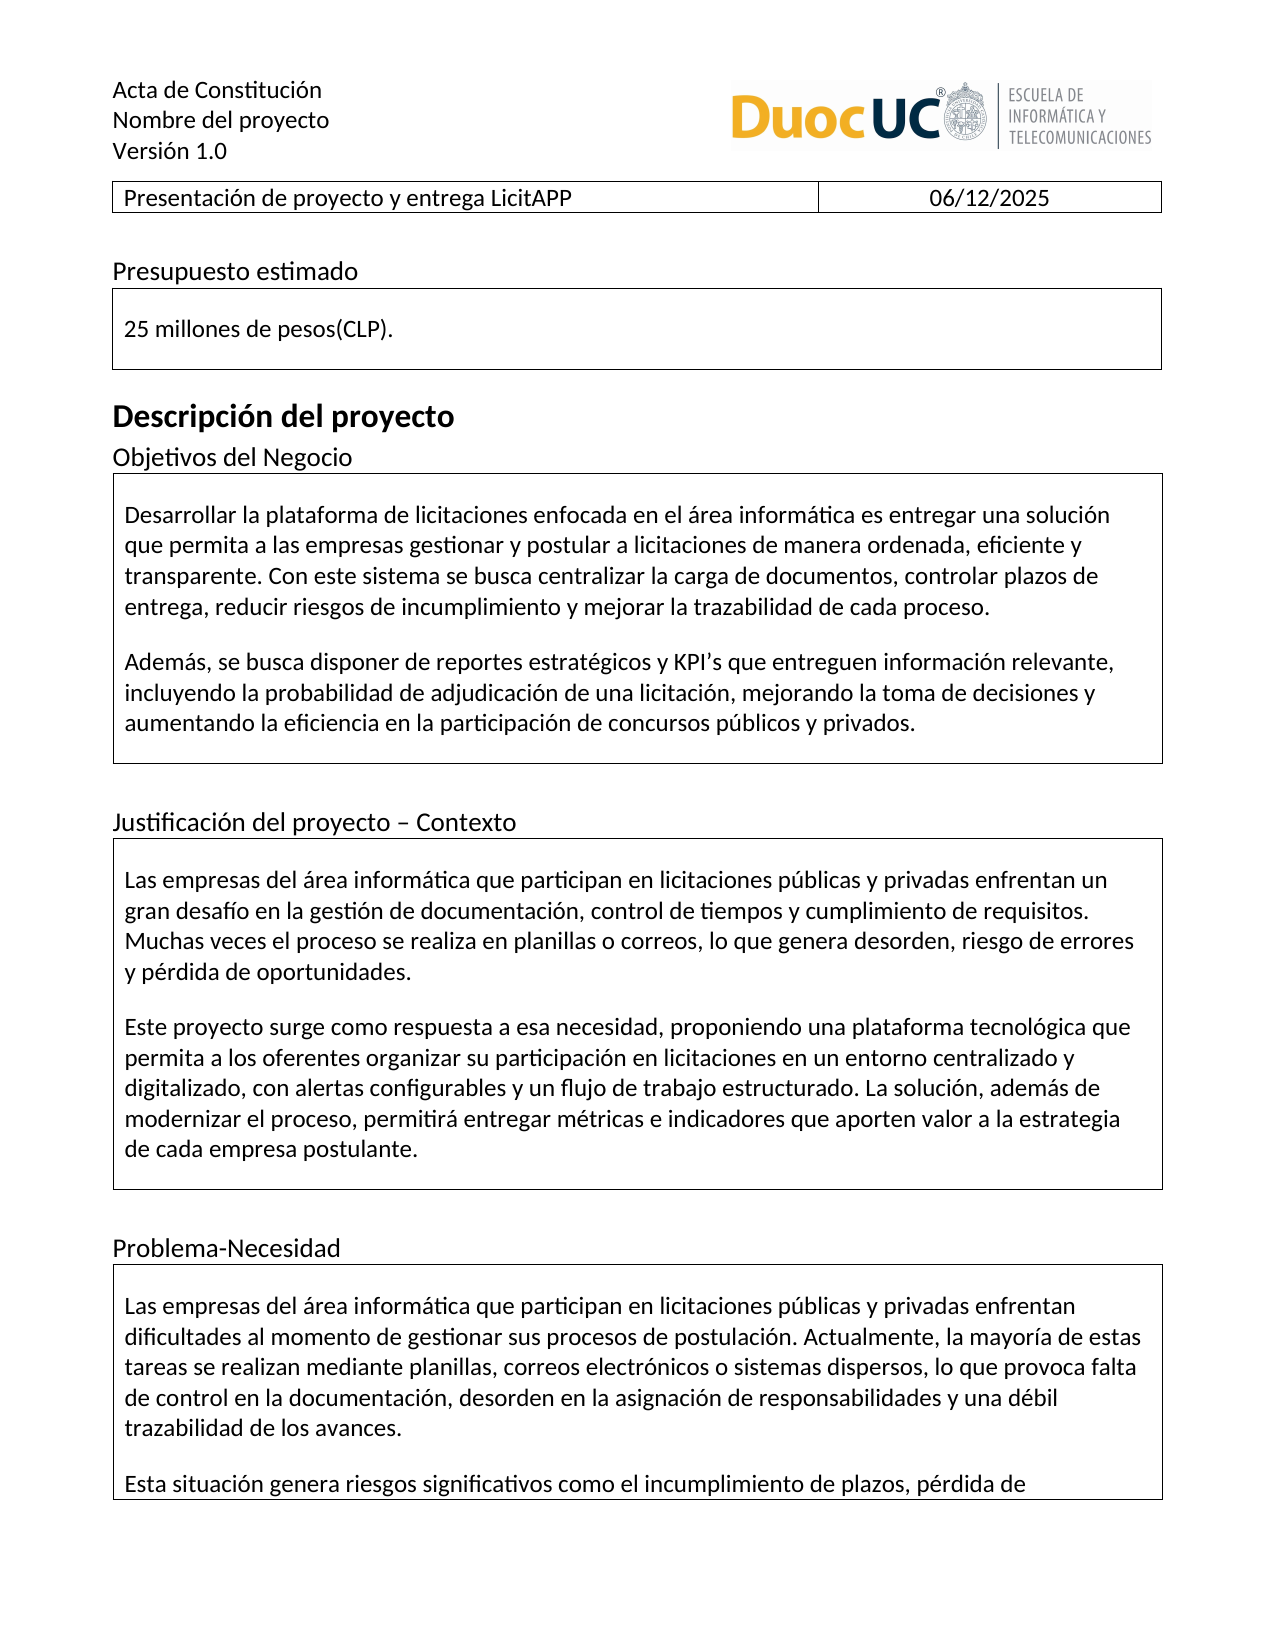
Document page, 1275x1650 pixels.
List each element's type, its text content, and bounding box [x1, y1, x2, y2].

subtitle Problema-Necesidad [112, 1231, 1162, 1264]
subtitle Justificación del proyecto – Contexto [112, 805, 1162, 838]
subtitle Presupuesto estimado [112, 254, 1162, 288]
subtitle Objetivos del Negocio [112, 440, 1162, 473]
picture [731, 80, 1152, 151]
table_header Desarrollar la plataforma de licitaciones enfocada en el área informática es entregar una solución que permita a las empresas gestionar y postular a licitaciones de manera ordenada, eficiente y transparente. Con este sistema se busca centralizar la carga de documentos, controlar plazos de entrega, reducir riesgos de incumplimiento y mejorar la trazabilidad de cada proceso. Además, se busca disponer de reportes estratégicos y KPI’s que entreguen información relevante, incluyendo la probabilidad de adjudicación de una licitación, mejorando la toma de decisiones y aumentando la eficiencia en la participación de concursos públicos y privados. [114, 474, 1162, 763]
table_header 25 millones de pesos(CLP). [113, 289, 1161, 369]
subtitle Descripción del proyecto [112, 395, 1162, 436]
table_cell Presentación de proyecto y entrega LicitAPP [113, 182, 818, 212]
table_header Las empresas del área informática que participan en licitaciones públicas y privadas enfrentan un gran desafío en la gestión de documentación, control de tiempos y cumplimiento de requisitos. Muchas veces el proceso se realiza en planillas o correos, lo que genera desorden, riesgo de errores y pérdida de oportunidades. Este proyecto surge como respuesta a esa necesidad, proponiendo una plataforma tecnológica que permita a los oferentes organizar su participación en licitaciones en un entorno centralizado y digitalizado, con alertas configurables y un flujo de trabajo estructurado. La solución, además de modernizar el proceso, permitirá entregar métricas e indicadores que aporten valor a la estrategia de cada empresa postulante. [114, 839, 1162, 1189]
table_cell 06/12/2025 [819, 182, 1161, 212]
